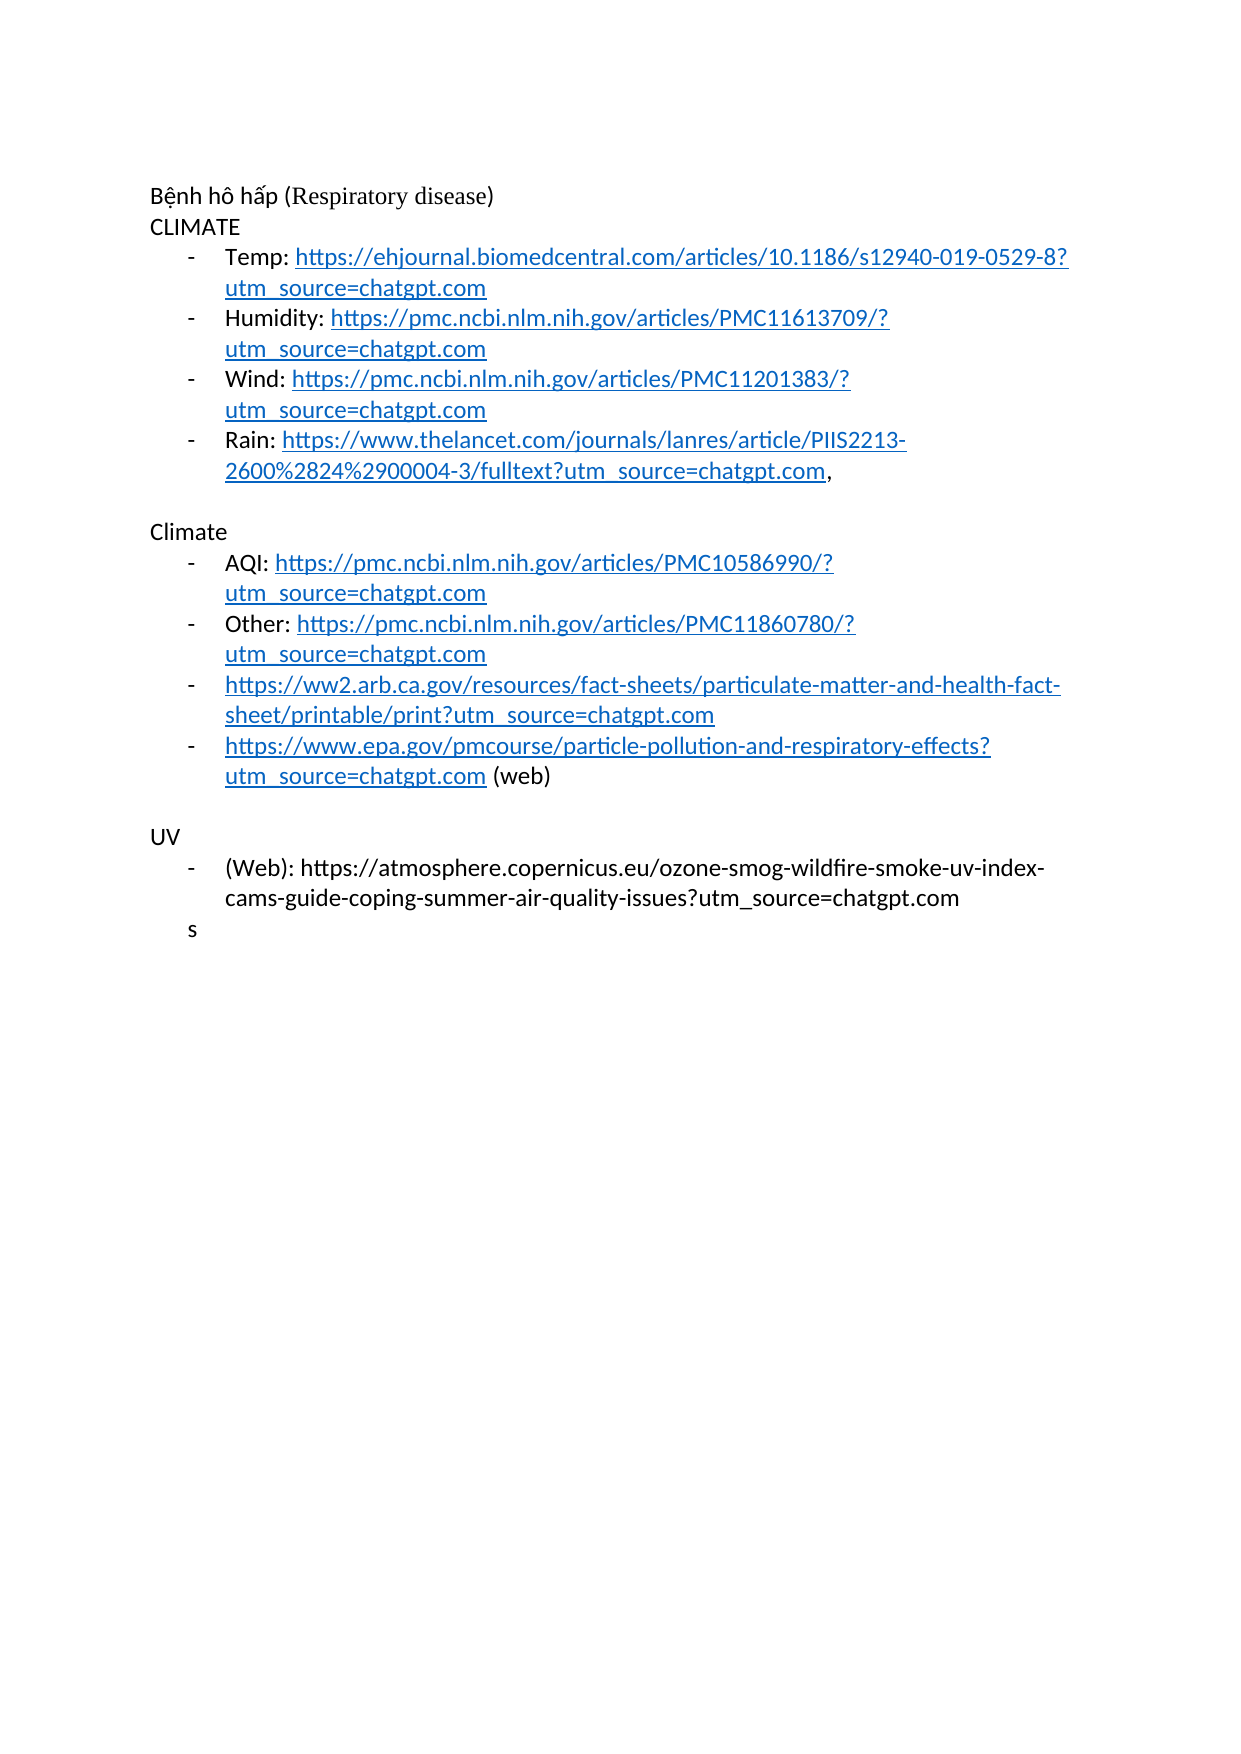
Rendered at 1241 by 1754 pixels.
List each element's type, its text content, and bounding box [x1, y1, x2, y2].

list AQI: https://pmc.ncbi.nlm.nih.gov/articles/PMC10586990/?utm_source=chatgpt.com [187, 547, 1090, 608]
list https://ww2.arb.ca.gov/resources/fact-sheets/particulate-matter-and-health-fact-sheet/printable/print?utm_source=chatgpt.com [187, 669, 1090, 730]
list https://www.epa.gov/pmcourse/particle-pollution-and-respiratory-effects?utm_source=chatgpt.com (web) [187, 730, 1090, 791]
text Climate [150, 516, 1090, 547]
list Rain: https://www.thelancet.com/journals/lanres/article/PIIS2213-2600%2824%2900004-3/fulltext?utm_source=chatgpt.com, [187, 425, 1090, 486]
list Temp: https://ehjournal.biomedcentral.com/articles/10.1186/s12940-019-0529-8?utm_source=chatgpt.com [187, 242, 1090, 303]
list Humidity: https://pmc.ncbi.nlm.nih.gov/articles/PMC11613709/?utm_source=chatgpt.com [187, 303, 1090, 364]
list Wind: https://pmc.ncbi.nlm.nih.gov/articles/PMC11201383/?utm_source=chatgpt.com [187, 364, 1090, 425]
text s [187, 913, 1090, 943]
text UV [150, 821, 1090, 852]
text CLIMATE [150, 211, 1090, 242]
list (Web): https://atmosphere.copernicus.eu/ozone-smog-wildfire-smoke-uv-index-cams-guide-coping-summer-air-quality-issues?utm_source=chatgpt.com [187, 852, 1090, 913]
text Bệnh hô hấp (Respiratory disease) [150, 181, 1090, 211]
list Other: https://pmc.ncbi.nlm.nih.gov/articles/PMC11860780/?utm_source=chatgpt.com [187, 608, 1090, 669]
